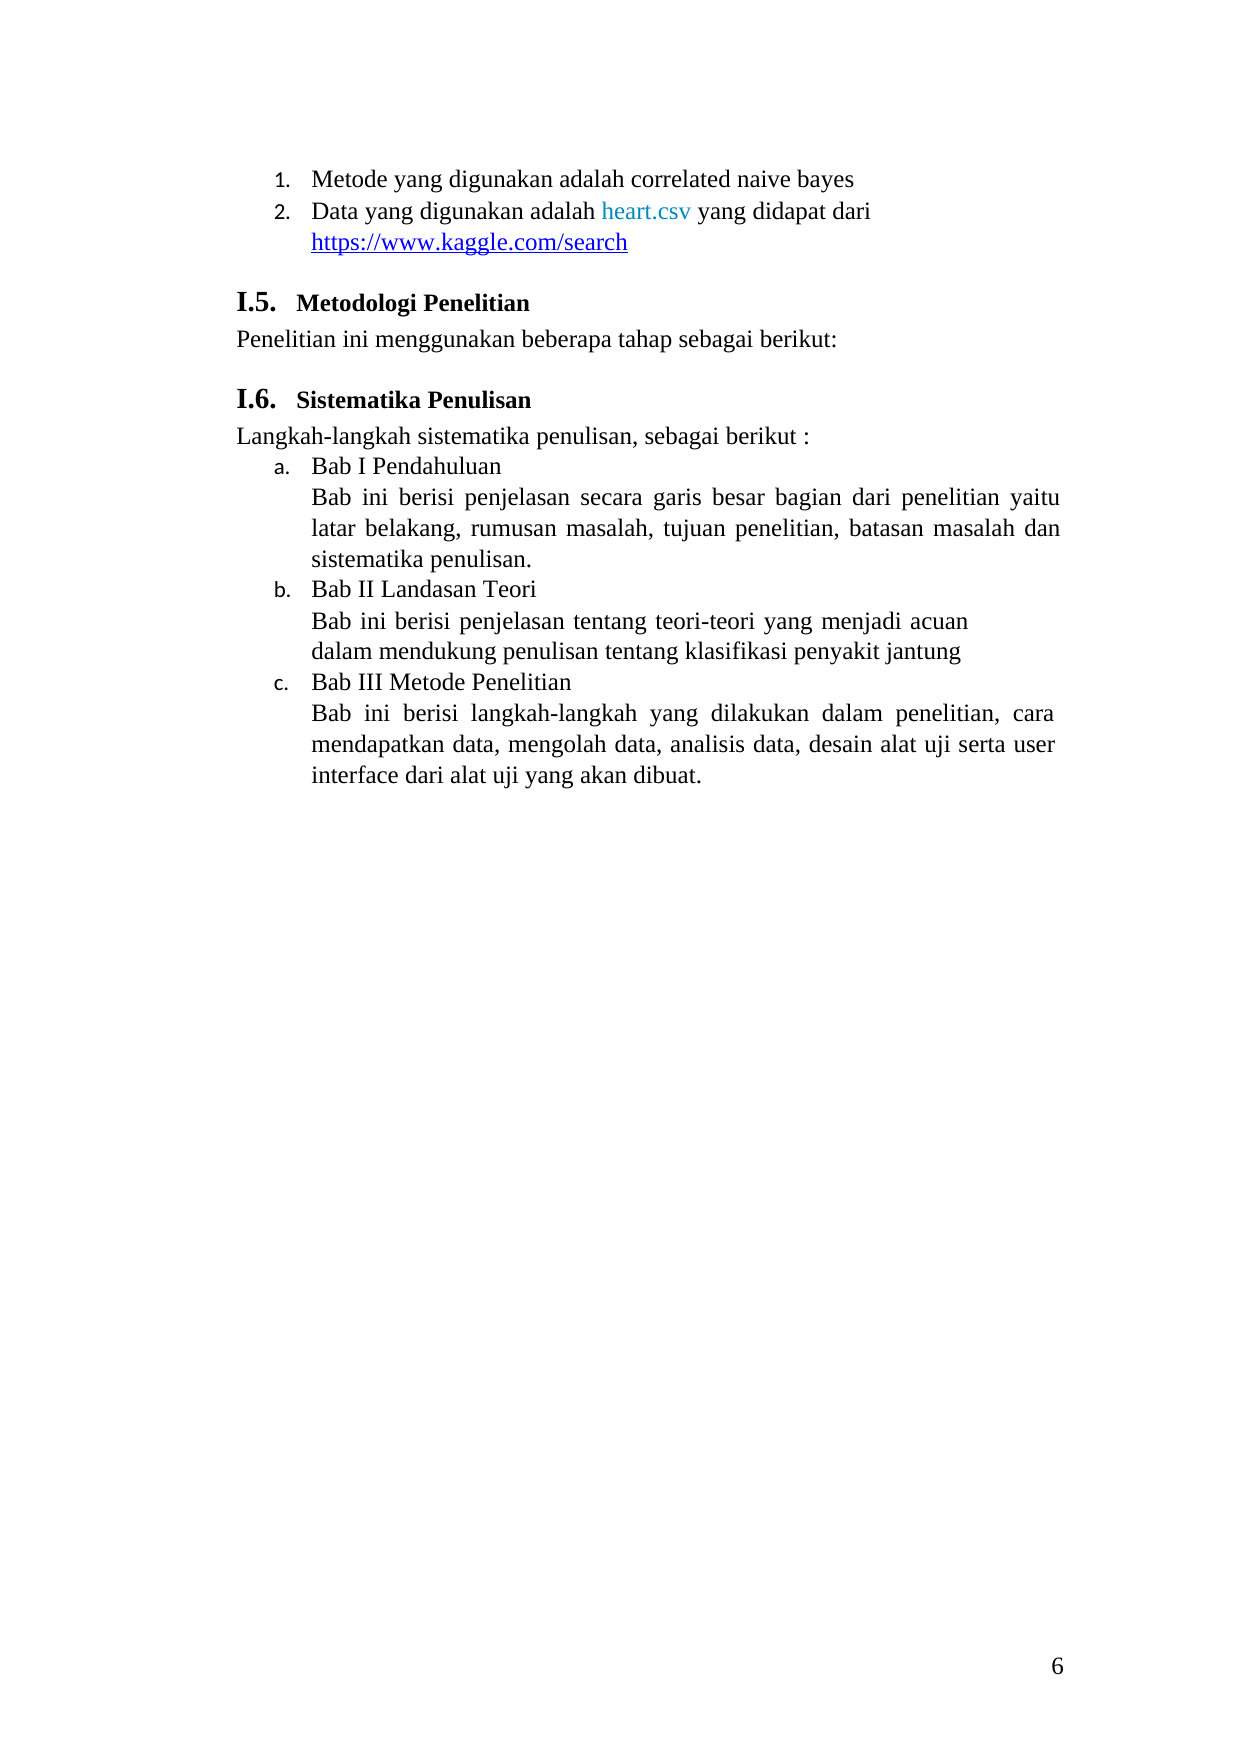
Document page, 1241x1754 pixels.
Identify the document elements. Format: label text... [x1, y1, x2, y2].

text Langkah-langkah sistematika penulisan, sebagai berikut : [236, 421, 1080, 450]
list Bab I Pendahuluan [273, 451, 1080, 480]
text https://www.kaggle.com/search [311, 227, 1080, 256]
list Bab III Metode Penelitian [273, 667, 1080, 696]
subtitle Sistematika Penulisan [236, 382, 1080, 415]
list Data yang digunakan adalah heart.csv yang didapat dari [273, 196, 1080, 225]
text Bab ini berisi penjelasan tentang teori-teori yang menjadi acuan dalam mendukung penulisan tentang klasifikasi penyakit jantung [311, 606, 968, 665]
text Bab ini berisi penjelasan secara garis besar bagian dari penelitian yaitu latar belakang, rumusan masalah, tujuan penelitian, batasan masalah dan sistematika penulisan. [311, 482, 1061, 573]
text Bab ini berisi langkah-langkah yang dilakukan dalam penelitian, cara mendapatkan data, mengolah data, analisis data, desain alat uji serta user interface dari alat uji yang akan dibuat. [311, 698, 1055, 789]
list Metode yang digunakan adalah correlated naive bayes [273, 164, 1080, 194]
subtitle Metodologi Penelitian [236, 284, 1080, 318]
list Bab II Landasan Teori [273, 575, 1080, 603]
text Penelitian ini menggunakan beberapa tahap sebagai berikut: [236, 324, 1080, 353]
